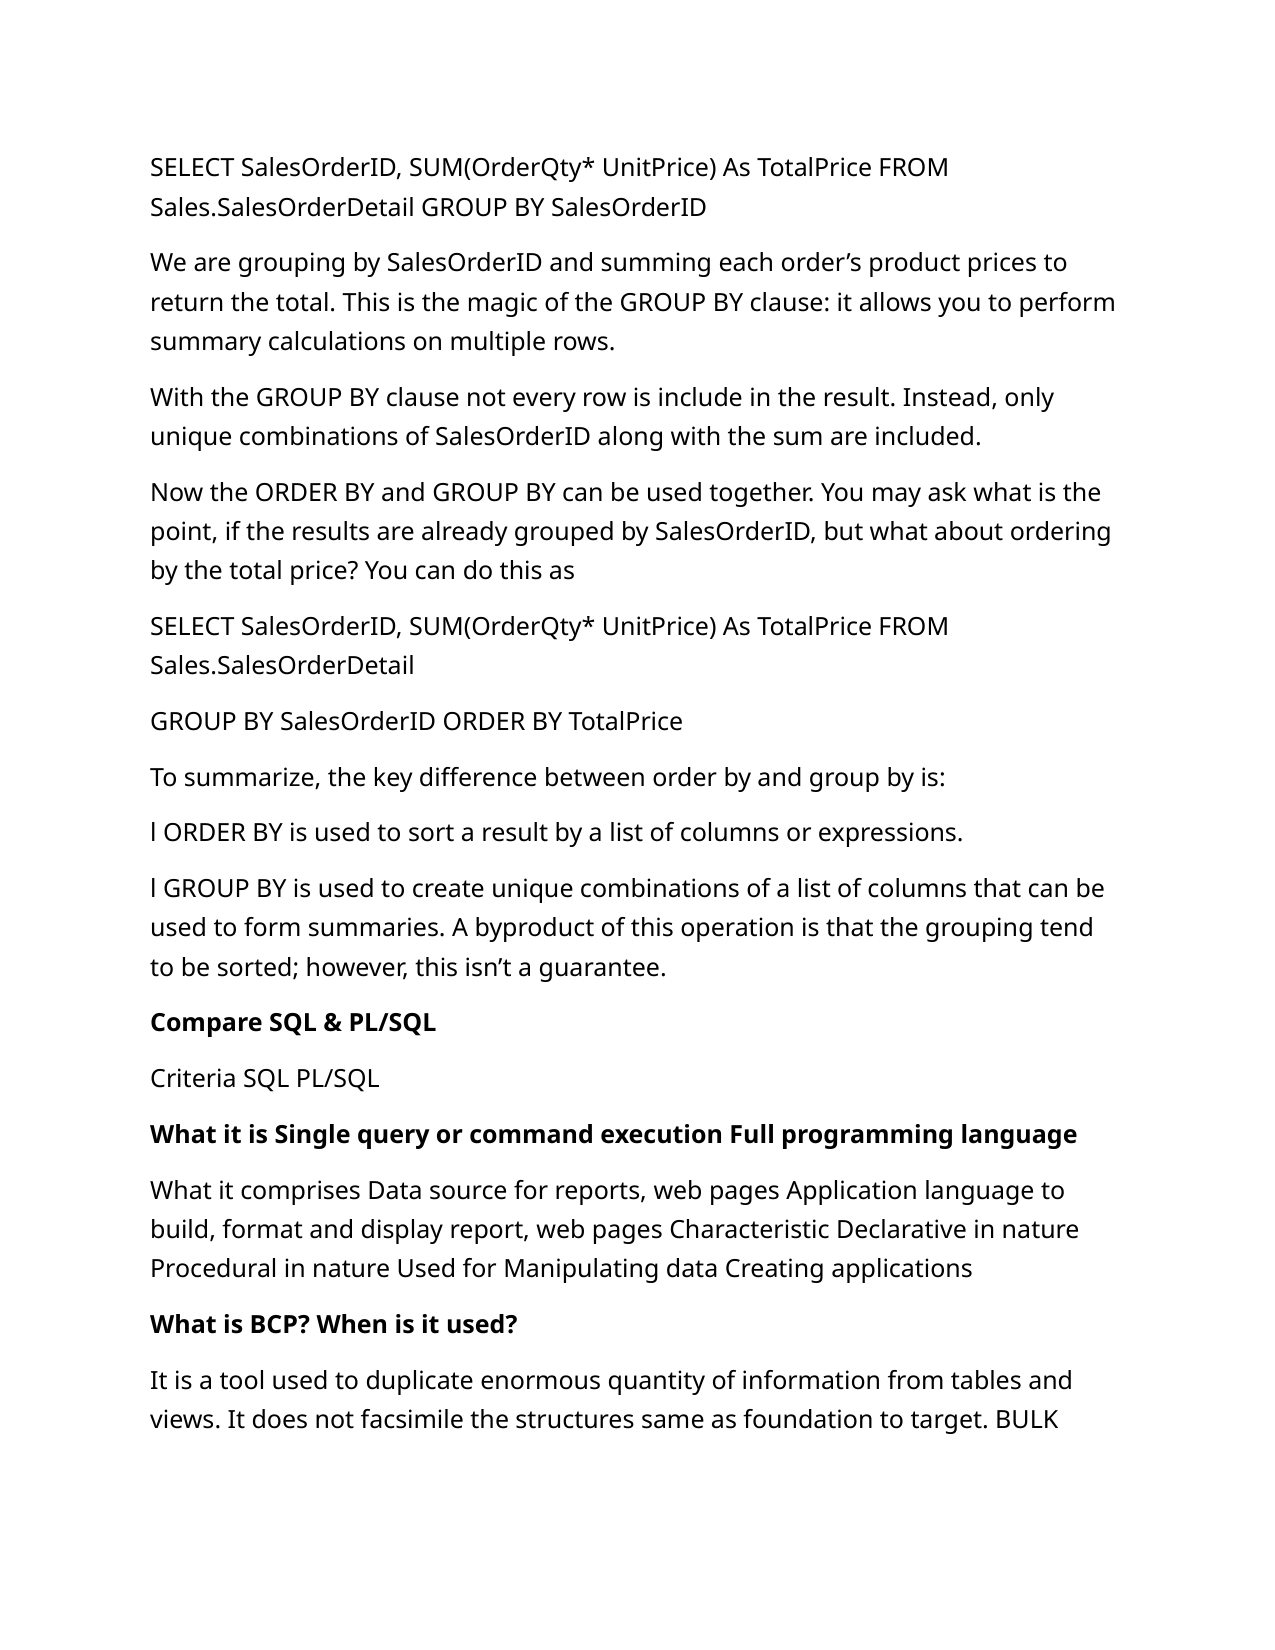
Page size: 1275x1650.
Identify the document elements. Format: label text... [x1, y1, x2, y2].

text l ORDER BY is used to sort a result by a list of columns or expressions. [150, 815, 1125, 849]
text With the GROUP BY clause not every row is include in the result. Instead, only unique combinations of SalesOrderID along with the sum are included. [150, 379, 1125, 452]
text Compare SQL & PL/SQL [150, 1005, 1125, 1039]
text l GROUP BY is used to create unique combinations of a list of columns that can be used to form summaries. A byproduct of this operation is that the grouping tend to be sorted; however, this isn’t a guarantee. [150, 871, 1125, 983]
text Now the ORDER BY and GROUP BY can be used together. You may ask what is the point, if the results are already grouped by SalesOrderID, but what about ordering by the total price? You can do this as [150, 474, 1125, 587]
text What it comprises Data source for reports, web pages Application language to build, format and display report, web pages Characteristic Declarative in nature Procedural in nature Used for Manipulating data Creating applications [150, 1172, 1125, 1285]
text We are grouping by SalesOrderID and summing each order’s product prices to return the total. This is the magic of the GROUP BY clause: it allows you to perform summary calculations on multiple rows. [150, 245, 1125, 357]
text SELECT SalesOrderID, SUM(OrderQty* UnitPrice) As TotalPrice FROM Sales.SalesOrderDetail GROUP BY SalesOrderID [150, 150, 1125, 223]
text To summarize, the key difference between order by and group by is: [150, 759, 1125, 793]
text GROUP BY SalesOrderID ORDER BY TotalPrice [150, 703, 1125, 737]
text SELECT SalesOrderID, SUM(OrderQty* UnitPrice) As TotalPrice FROM Sales.SalesOrderDetail [150, 608, 1125, 682]
text What it is Single query or command execution Full programming language [150, 1117, 1125, 1151]
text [150, 1362, 1125, 1436]
text Criteria SQL PL/SQL [150, 1061, 1125, 1095]
text What is BCP? When is it used? [150, 1307, 1125, 1341]
